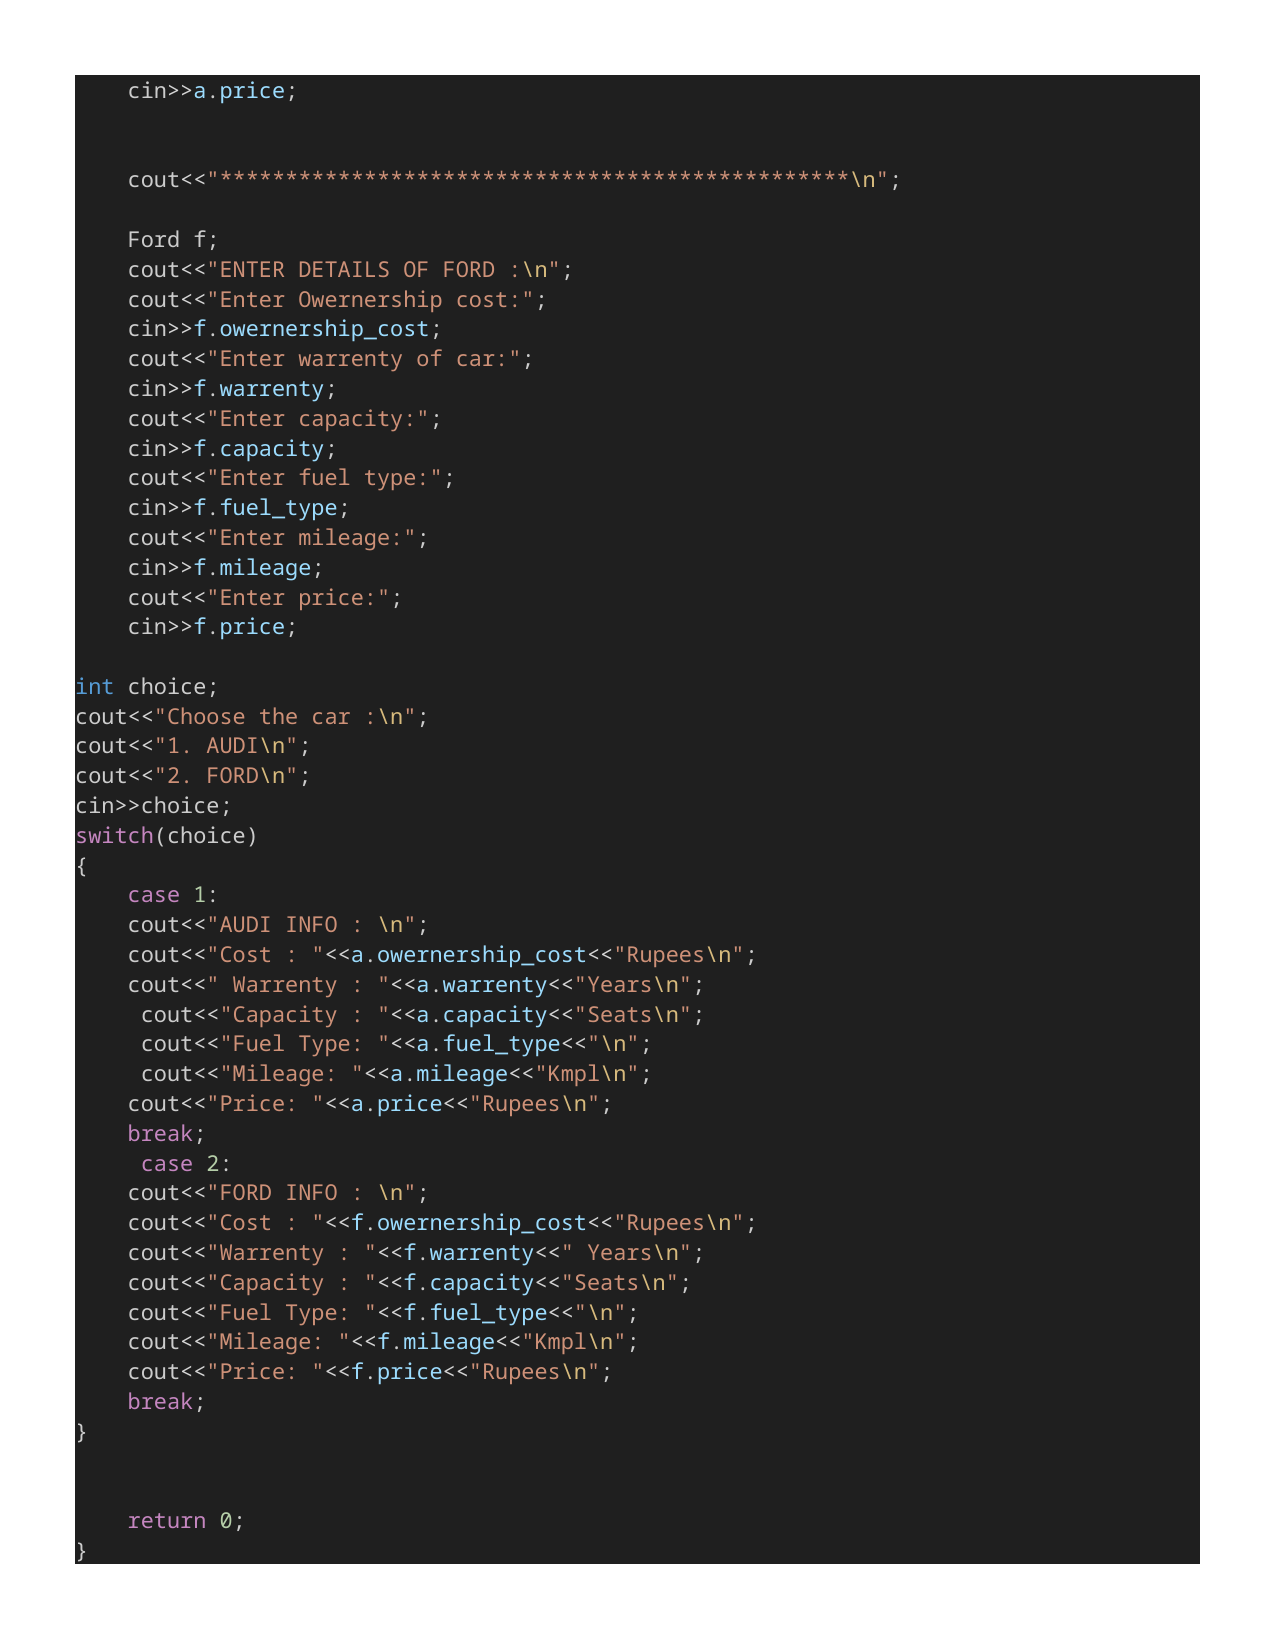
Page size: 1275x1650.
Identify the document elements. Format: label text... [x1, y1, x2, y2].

text int choice; [75, 671, 1200, 701]
text break; [75, 1386, 1200, 1416]
text return 0; [75, 1505, 1200, 1535]
text cout<<"Enter fuel type:"; [75, 462, 1200, 492]
text cout<<"Cost : "<<f.owernership_cost<<"Rupees\n"; [75, 1207, 1200, 1237]
text case 1: [75, 879, 1200, 909]
text cout<<"************************************************\n"; [75, 164, 1200, 194]
text cout<<"AUDI INFO : \n"; [75, 909, 1200, 939]
text Ford f; [75, 224, 1200, 254]
text cout<<"Mileage: "<<a.mileage<<"Kmpl\n"; [75, 1058, 1200, 1088]
text cin>>f.price; [75, 611, 1200, 641]
text cout<<"2. FORD\n"; [75, 760, 1200, 790]
text break; [75, 1118, 1200, 1147]
text cout<<"Enter price:"; [75, 581, 1200, 611]
text cout<<"1. AUDI\n"; [75, 730, 1200, 760]
text cin>>f.capacity; [75, 432, 1200, 462]
text } [75, 1416, 1200, 1445]
text cout<<"ENTER DETAILS OF FORD :\n"; [75, 254, 1200, 283]
text cout<<"Capacity : "<<a.capacity<<"Seats\n"; [75, 998, 1200, 1028]
text cin>>a.price; [75, 75, 1200, 105]
text cout<<"Choose the car :\n"; [75, 701, 1200, 730]
text cout<<"Enter capacity:"; [75, 403, 1200, 432]
text cout<<"Enter warrenty of car:"; [75, 343, 1200, 373]
text cout<<"Price: "<<a.price<<"Rupees\n"; [75, 1088, 1200, 1118]
text cout<<"Warrenty : "<<f.warrenty<<" Years\n"; [75, 1237, 1200, 1267]
text cin>>f.owernership_cost; [75, 313, 1200, 343]
text cout<<"Fuel Type: "<<a.fuel_type<<"\n"; [75, 1028, 1200, 1058]
text cout<<"Fuel Type: "<<f.fuel_type<<"\n"; [75, 1296, 1200, 1326]
text { [75, 849, 1200, 879]
text } [75, 1535, 1200, 1564]
text cout<<"Price: "<<f.price<<"Rupees\n"; [75, 1356, 1200, 1386]
text cin>>f.fuel_type; [75, 492, 1200, 522]
text cout<<"Cost : "<<a.owernership_cost<<"Rupees\n"; [75, 939, 1200, 969]
text case 2: [75, 1147, 1200, 1177]
text cout<<"Enter mileage:"; [75, 522, 1200, 552]
text cin>>f.warrenty; [75, 373, 1200, 403]
text cin>>choice; [75, 790, 1200, 820]
text cout<<"Mileage: "<<f.mileage<<"Kmpl\n"; [75, 1326, 1200, 1356]
text cout<<" Warrenty : "<<a.warrenty<<"Years\n"; [75, 969, 1200, 998]
text cout<<"Capacity : "<<f.capacity<<"Seats\n"; [75, 1267, 1200, 1296]
text switch(choice) [75, 820, 1200, 849]
text cin>>f.mileage; [75, 552, 1200, 581]
text cout<<"Enter Owernership cost:"; [75, 283, 1200, 313]
text cout<<"FORD INFO : \n"; [75, 1177, 1200, 1207]
